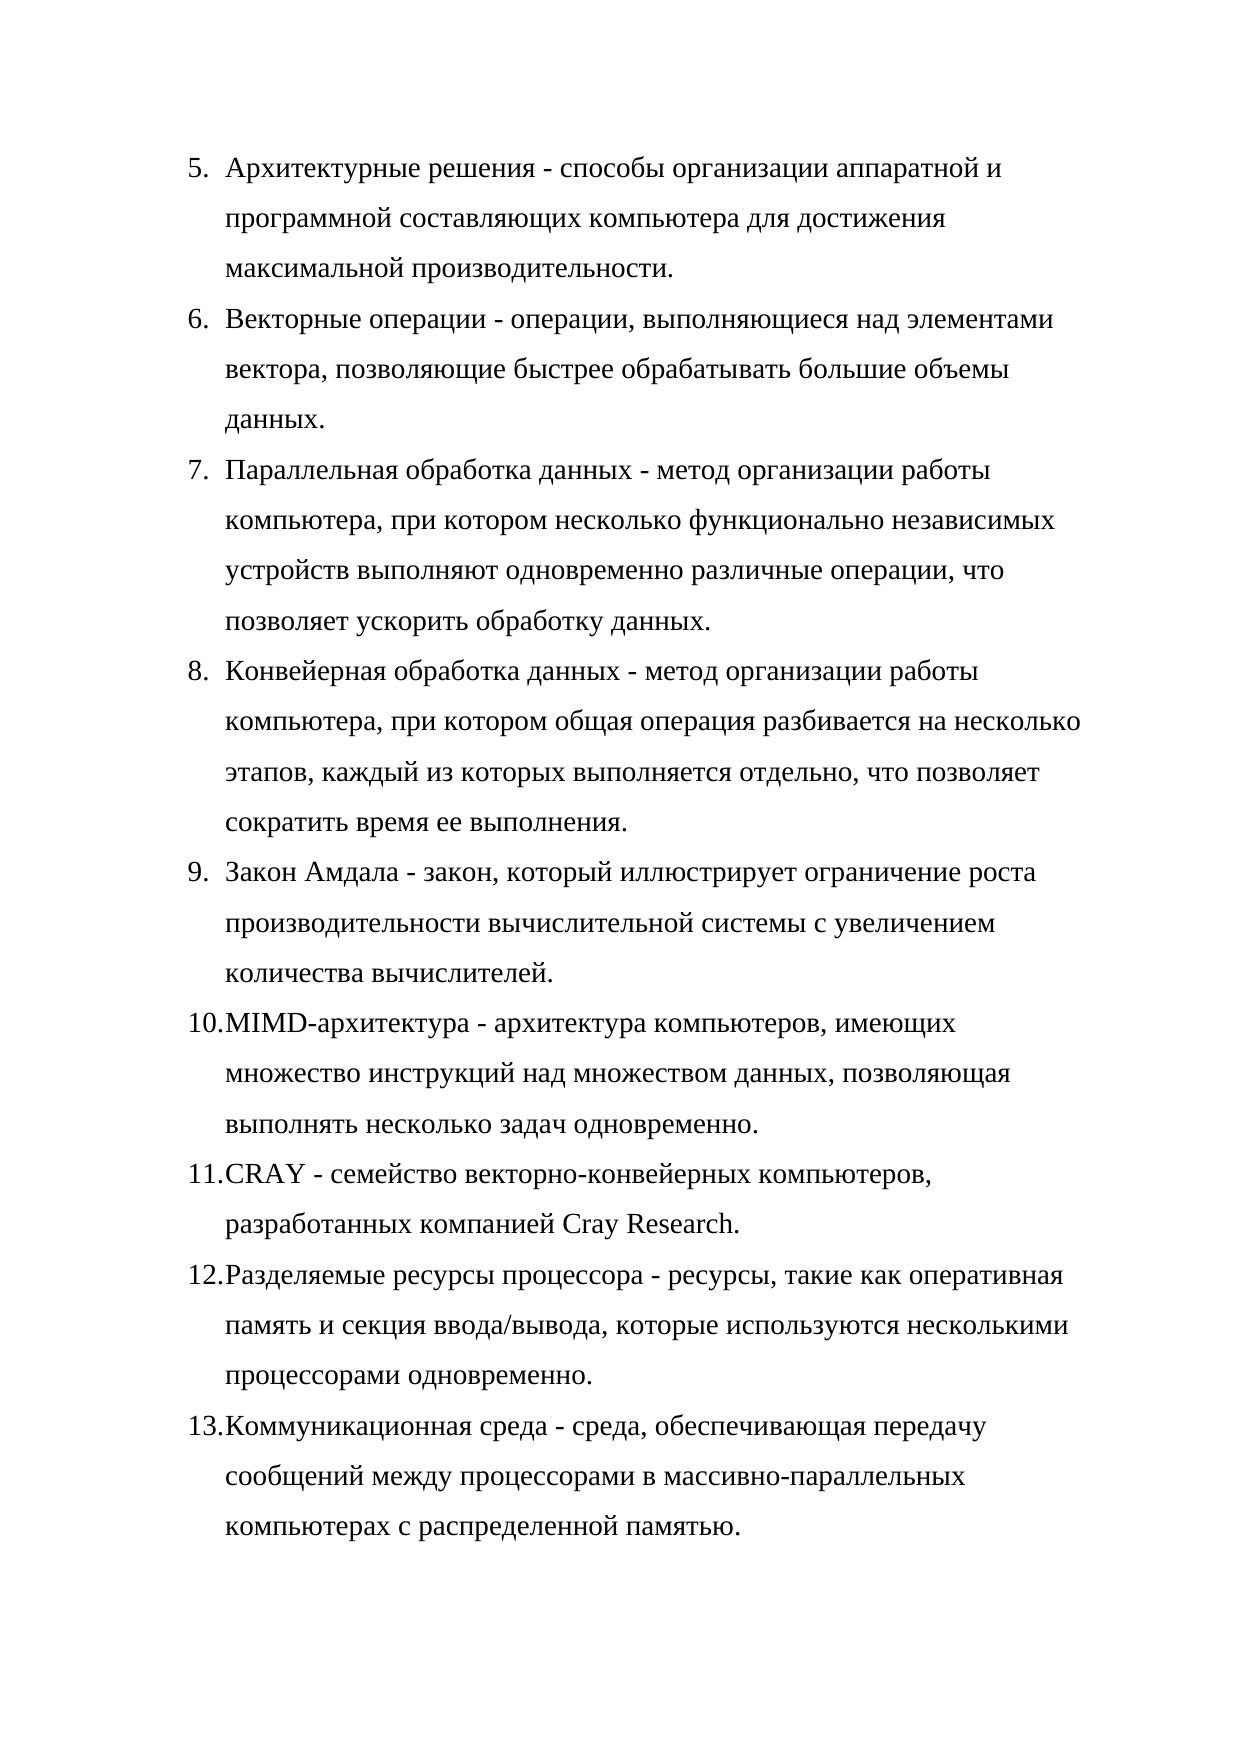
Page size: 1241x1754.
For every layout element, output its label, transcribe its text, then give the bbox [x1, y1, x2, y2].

list MIMD-архитектура - архитектура компьютеров, имеющих множество инструкций над множеством данных, позволяющая выполнять несколько задач одновременно. [187, 1005, 1090, 1139]
list Архитектурные решения - способы организации аппаратной и программной составляющих компьютера для достижения максимальной производительности. [187, 150, 1090, 284]
list Векторные операции - операции, выполняющиеся над элементами вектора, позволяющие быстрее обрабатывать большие объемы данных. [187, 301, 1090, 435]
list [187, 1257, 1090, 1391]
list CRAY - семейство векторно-конвейерных компьютеров, разработанных компанией Cray Research. [187, 1156, 1090, 1240]
list Коммуникационная среда - среда, обеспечивающая передачу сообщений между процессорами в массивно-параллельных компьютерах с распределенной памятью. [187, 1408, 1090, 1542]
list Закон Амдала - закон, который иллюстрирует ограничение роста производительности вычислительной системы с увеличением количества вычислителей. [187, 854, 1090, 988]
list Конвейерная обработка данных - метод организации работы компьютера, при котором общая операция разбивается на несколько этапов, каждый из которых выполняется отдельно, что позволяет сократить время ее выполнения. [187, 653, 1090, 838]
list Параллельная обработка данных - метод организации работы компьютера, при котором несколько функционально независимых устройств выполняют одновременно различные операции, что позволяет ускорить обработку данных. [187, 452, 1090, 636]
